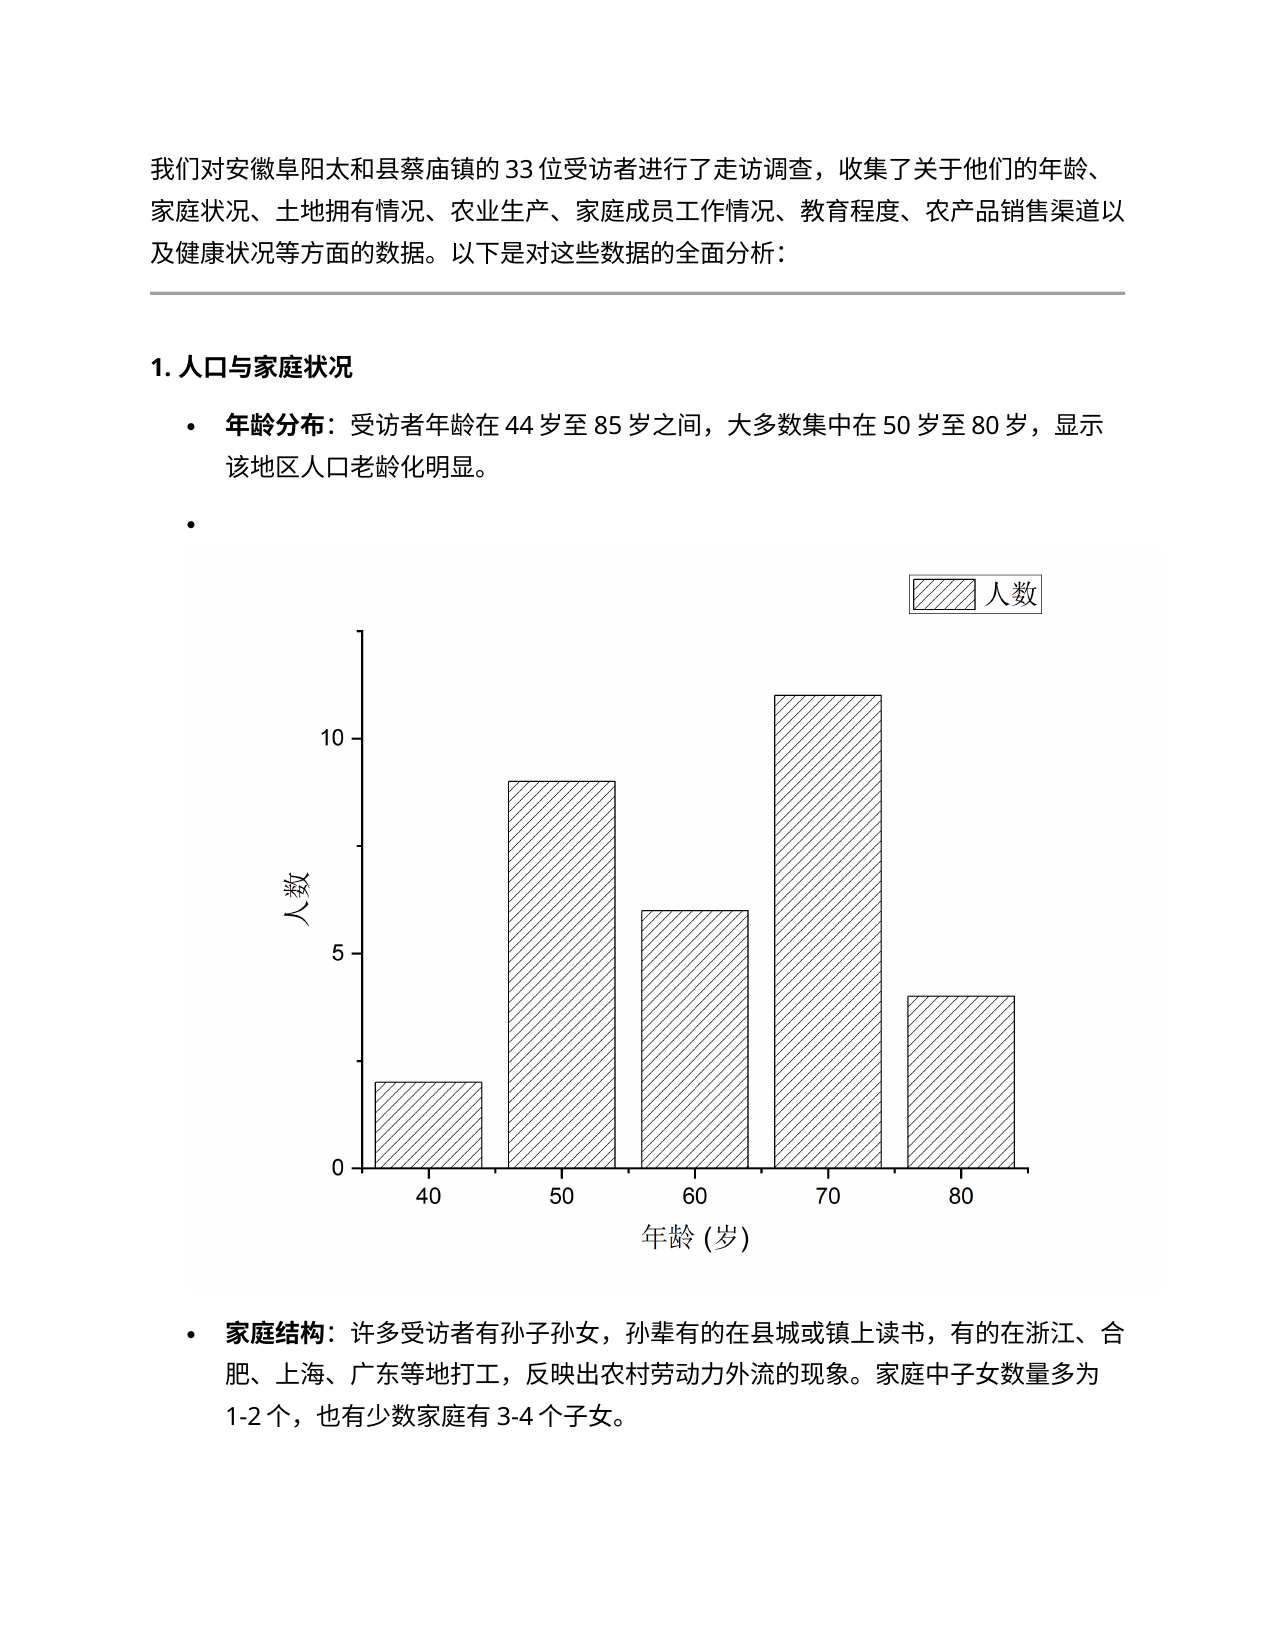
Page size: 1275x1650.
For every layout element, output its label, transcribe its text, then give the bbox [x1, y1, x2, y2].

text 我们对安徽阜阳太和县蔡庙镇的33位受访者进行了走访调查，收集了关于他们的年龄、家庭状况、土地拥有情况、农业生产、家庭成员工作情况、教育程度、农产品销售渠道以及健康状况等方面的数据。以下是对这些数据的全面分析： [150, 150, 1125, 269]
text 1. 人口与家庭状况 [150, 347, 1125, 384]
list 家庭结构：许多受访者有孙子孙女，孙辈有的在县城或镇上读书，有的在浙江、合肥、上海、广东等地打工，反映出农村劳动力外流的现象。家庭中子女数量多为1-2个，也有少数家庭有3-4个子女。 [187, 1313, 1125, 1433]
picture [187, 545, 1163, 1292]
list 年龄分布：受访者年龄在44岁至85岁之间，大多数集中在50岁至80岁，显示该地区人口老龄化明显。 [187, 406, 1125, 484]
